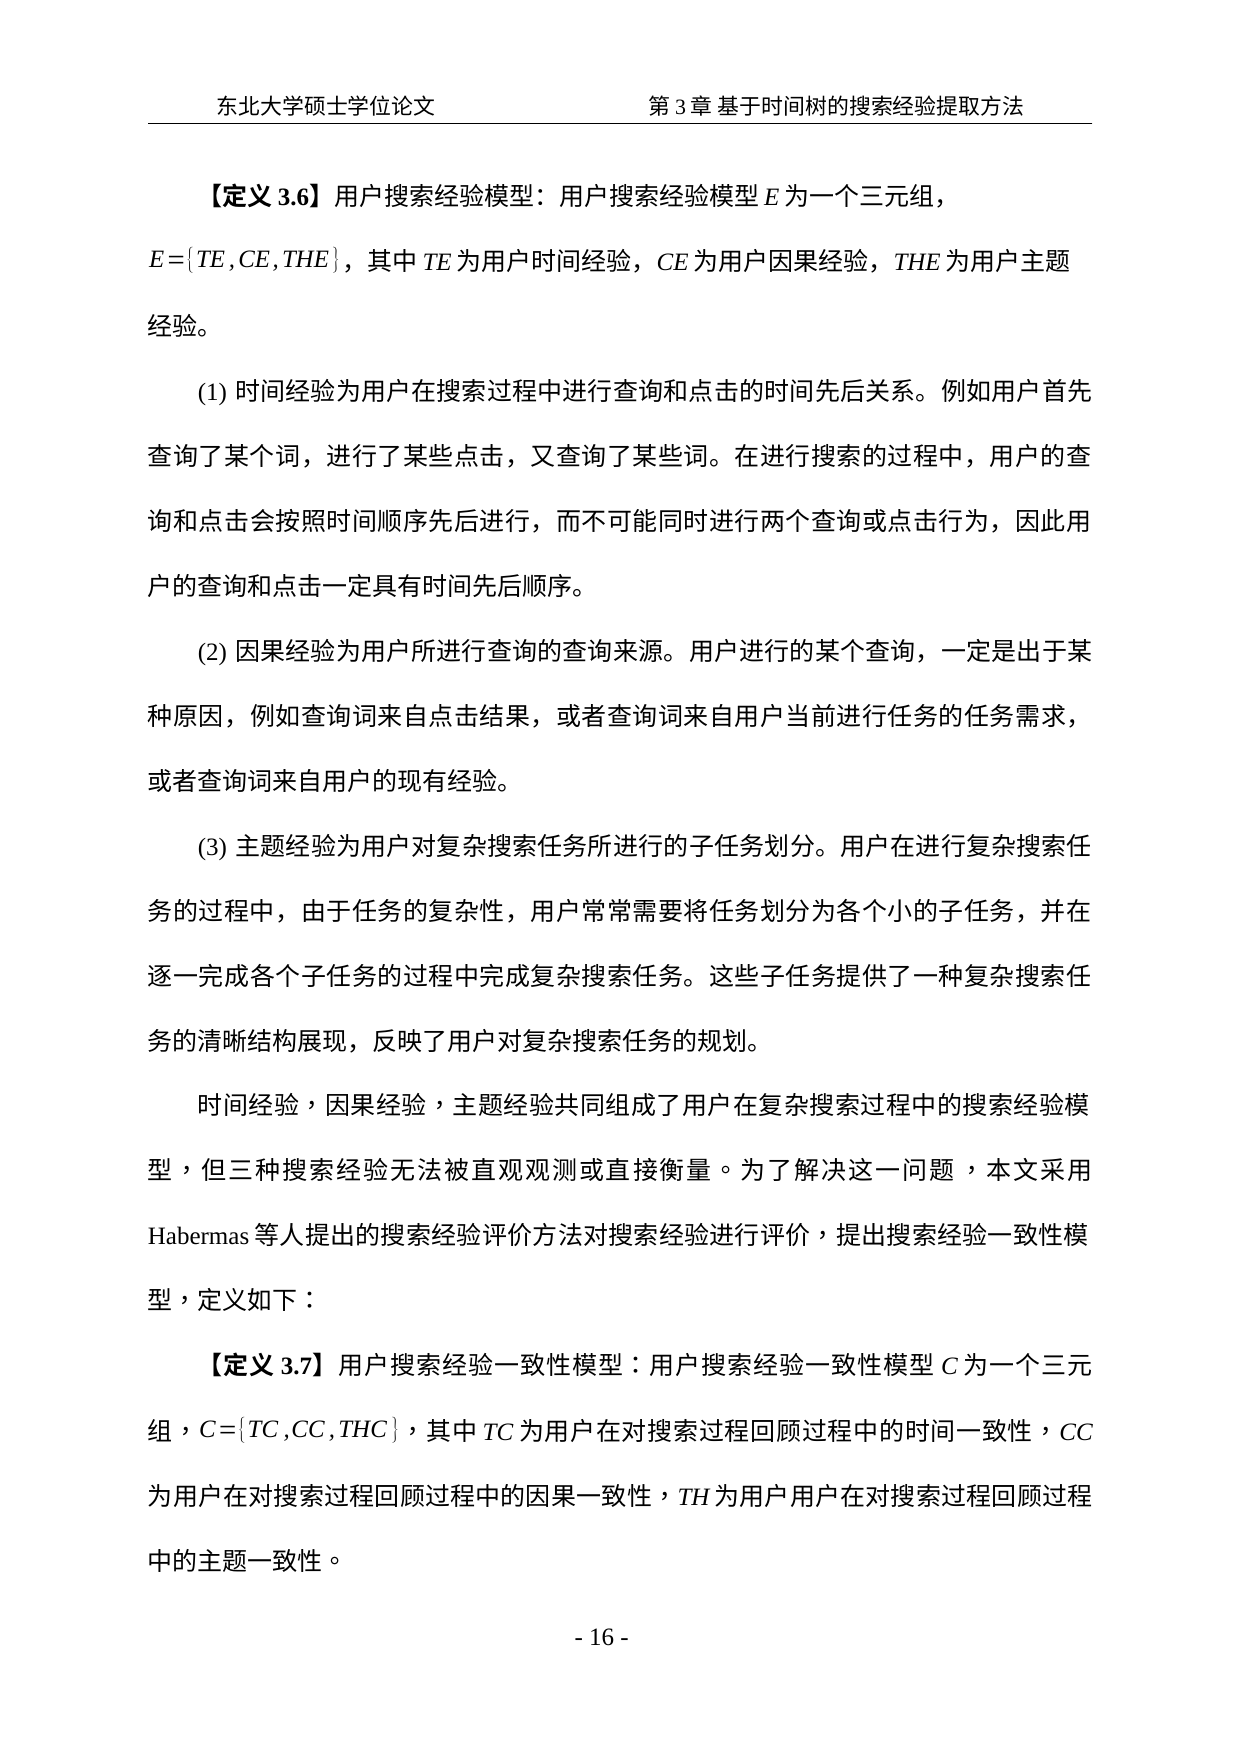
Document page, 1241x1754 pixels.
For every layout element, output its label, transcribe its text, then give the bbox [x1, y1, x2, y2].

text 【定义3.7】用户搜索经验一致性模型：用户搜索经验一致性模型C为一个三元组，，其中TC为用户在对搜索过程回顾过程中的时间一致性，CC为用户在对搜索过程回顾过程中的因果一致性，TH为用户用户在对搜索过程回顾过程中的主题一致性。 [148, 1332, 1092, 1592]
list 主题经验为用户对复杂搜索任务所进行的子任务划分。用户在进行复杂搜索任务的过程中，由于任务的复杂性，用户常常需要将任务划分为各个小的子任务，并在逐一完成各个子任务的过程中完成复杂搜索任务。这些子任务提供了一种复杂搜索任务的清晰结构展现，反映了用户对复杂搜索任务的规划。 [148, 812, 1092, 1072]
list 时间经验为用户在搜索过程中进行查询和点击的时间先后关系。例如用户首先查询了某个词，进行了某些点击，又查询了某些词。在进行搜索的过程中，用户的查询和点击会按照时间顺序先后进行，而不可能同时进行两个查询或点击行为，因此用户的查询和点击一定具有时间先后顺序。 [148, 357, 1092, 617]
list 因果经验为用户所进行查询的查询来源。用户进行的某个查询，一定是出于某种原因，例如查询词来自点击结果，或者查询词来自用户当前进行任务的任务需求，或者查询词来自用户的现有经验。 [148, 617, 1092, 812]
text 【定义3.6】用户搜索经验模型：用户搜索经验模型E为一个三元组，，其中TE为用户时间经验，CE为用户因果经验，THE为用户主题经验。 [148, 162, 1092, 357]
text 时间经验，因果经验，主题经验共同组成了用户在复杂搜索过程中的搜索经验模型，但三种搜索经验无法被直观观测或直接衡量。为了解决这一问题，本文采用Habermas等人提出的搜索经验评价方法对搜索经验进行评价，提出搜索经验一致性模型，定义如下： [148, 1072, 1092, 1332]
